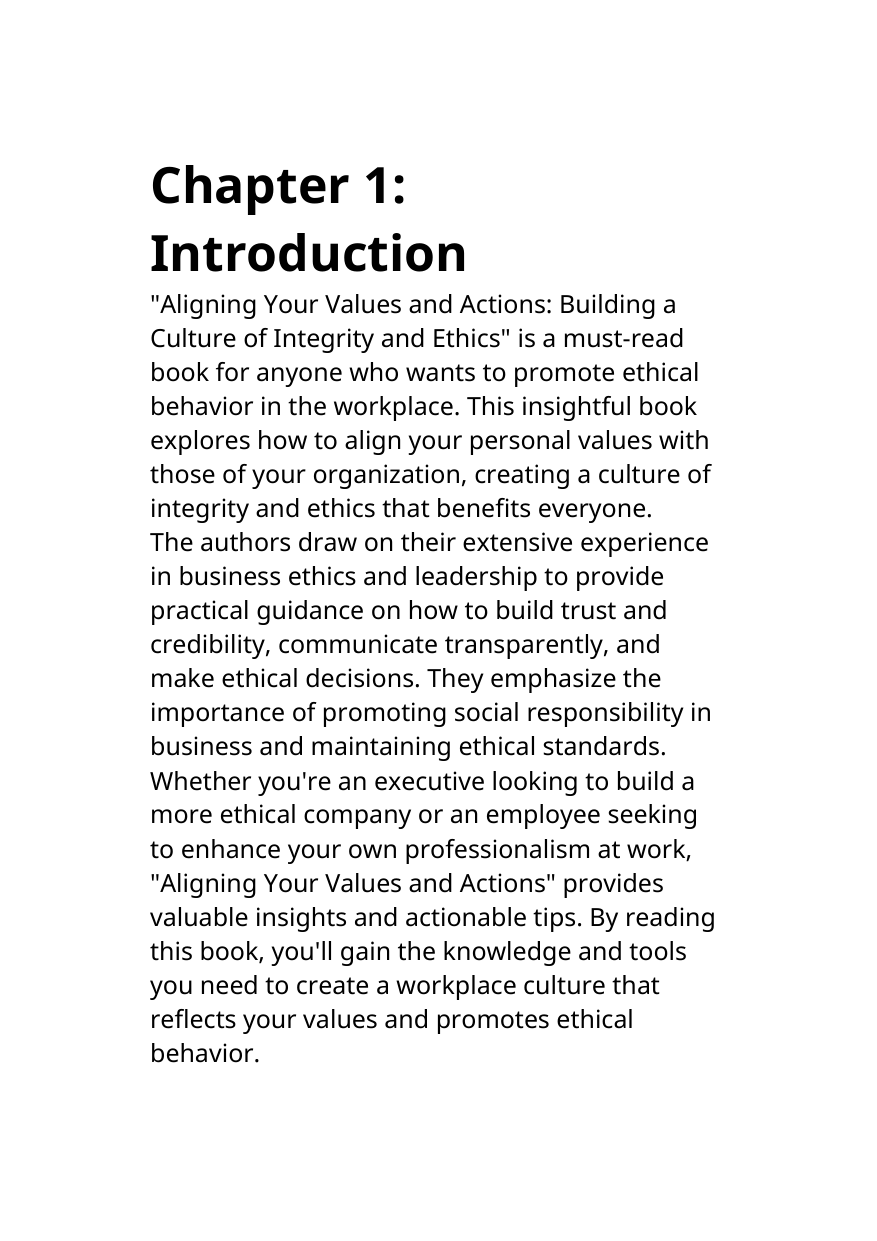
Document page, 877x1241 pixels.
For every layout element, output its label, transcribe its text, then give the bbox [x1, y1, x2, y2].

text The authors draw on their extensive experience in business ethics and leadership to provide practical guidance on how to build trust and credibility, communicate transparently, and make ethical decisions. They emphasize the importance of promoting social responsibility in business and maintaining ethical standards. [150, 525, 727, 763]
text "Aligning Your Values and Actions: Building a Culture of Integrity and Ethics" is a must-read book for anyone who wants to promote ethical behavior in the workplace. This insightful book explores how to align your personal values with those of your organization, creating a culture of integrity and ethics that benefits everyone. [150, 286, 727, 525]
text Whether you're an executive looking to build a more ethical company or an employee seeking to enhance your own professionalism at work, "Aligning Your Values and Actions" provides valuable insights and actionable tips. By reading this book, you'll gain the knowledge and tools you need to create a workplace culture that reflects your values and promotes ethical behavior. [150, 763, 727, 1070]
subtitle Chapter 1: Introduction [150, 150, 727, 286]
